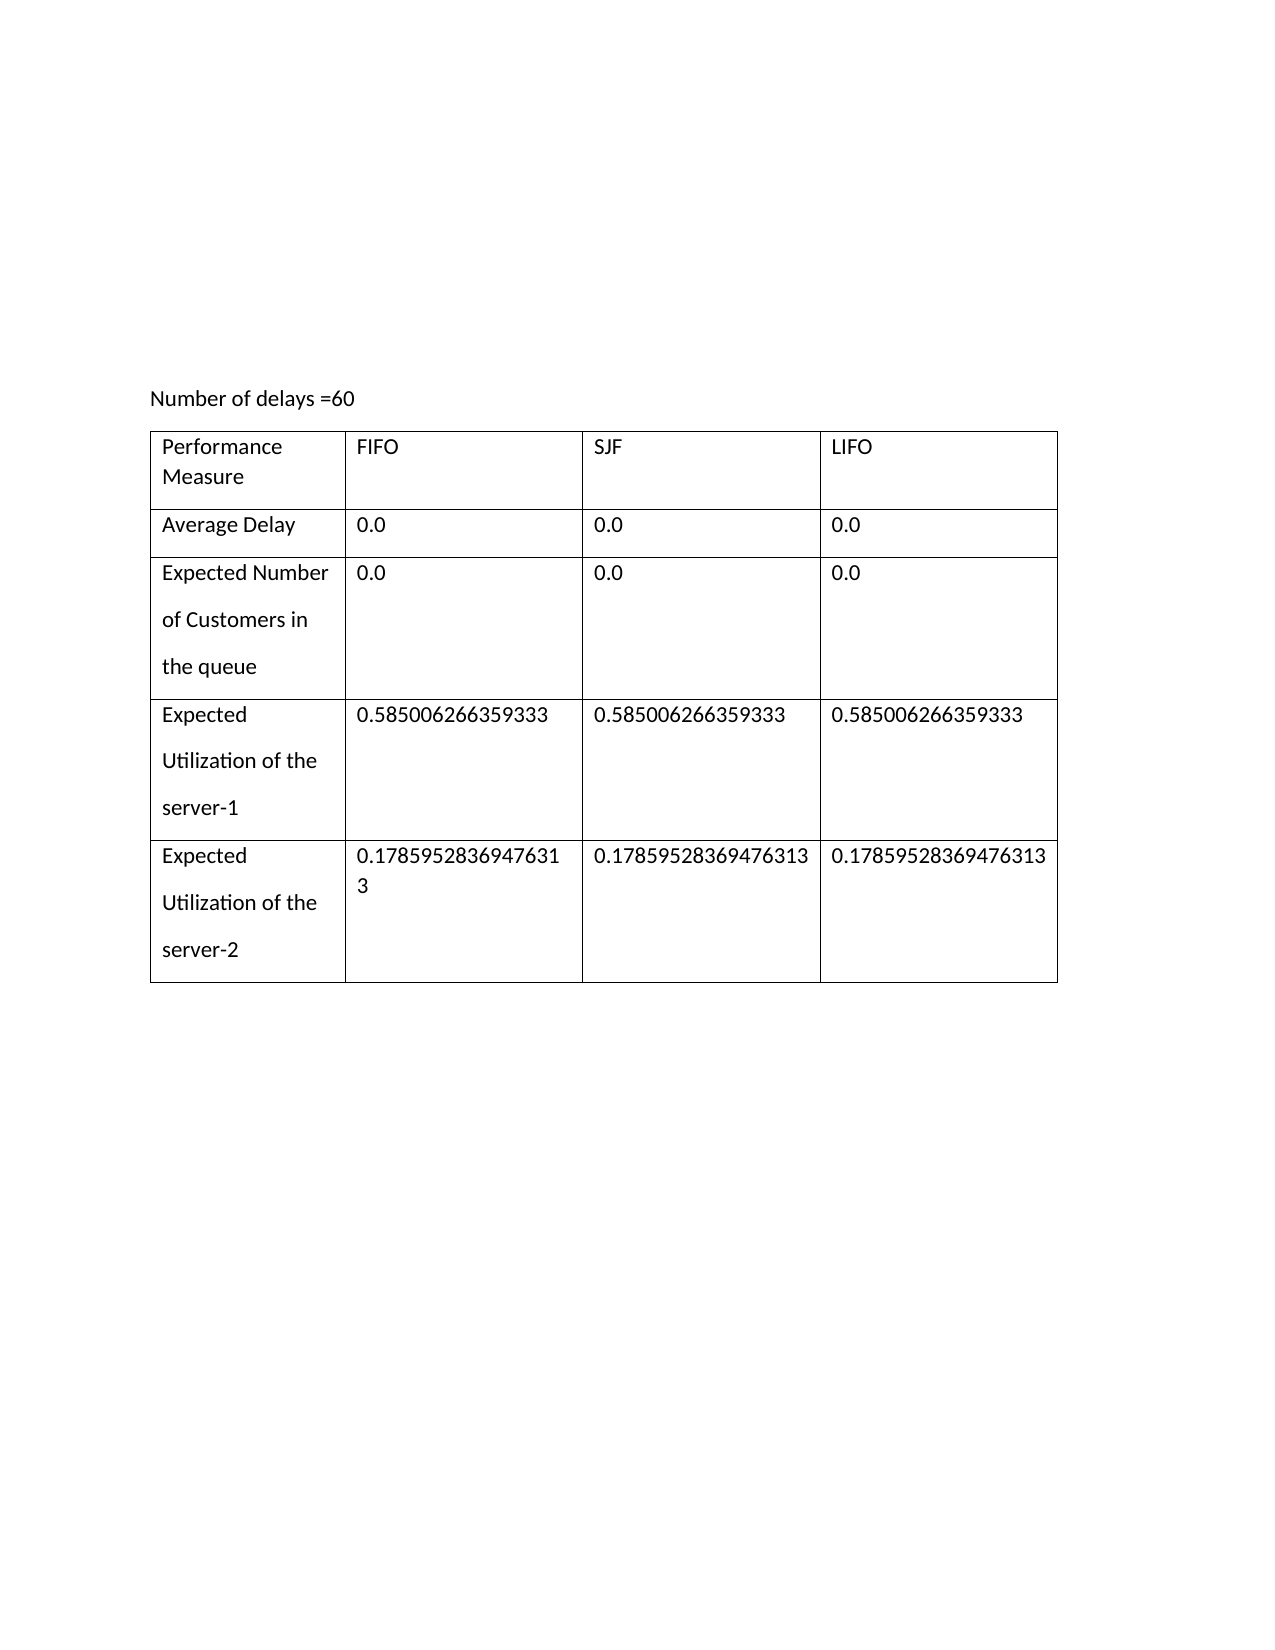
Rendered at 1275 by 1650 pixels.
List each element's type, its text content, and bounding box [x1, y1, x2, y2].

table_cell 0.0 [583, 558, 820, 699]
table_cell 0.0 [583, 510, 820, 557]
table_cell Expected Utilization of the server-1 [151, 700, 345, 840]
table_cell 0.17859528369476313 [821, 841, 1057, 982]
table_header LIFO [821, 432, 1057, 509]
table_cell 0.0 [346, 558, 582, 699]
table_cell 0.0 [346, 510, 582, 557]
table_cell 0.17859528369476313 [346, 841, 582, 982]
table_cell 0.585006266359333 [346, 700, 582, 840]
table_header SJF [583, 432, 820, 509]
table_cell 0.17859528369476313 [583, 841, 820, 982]
table_cell Expected Utilization of the server-2 [151, 841, 345, 982]
table_cell 0.585006266359333 [821, 700, 1057, 840]
table_header FIFO [346, 432, 582, 509]
table_cell 0.0 [821, 510, 1057, 557]
table_header Performance Measure [151, 432, 345, 509]
table_cell Average Delay [151, 510, 345, 557]
table_cell 0.0 [821, 558, 1057, 699]
table_cell Expected Number of Customers in the queue [151, 558, 345, 699]
table_cell 0.585006266359333 [583, 700, 820, 840]
text Number of delays =60 [150, 384, 1125, 412]
